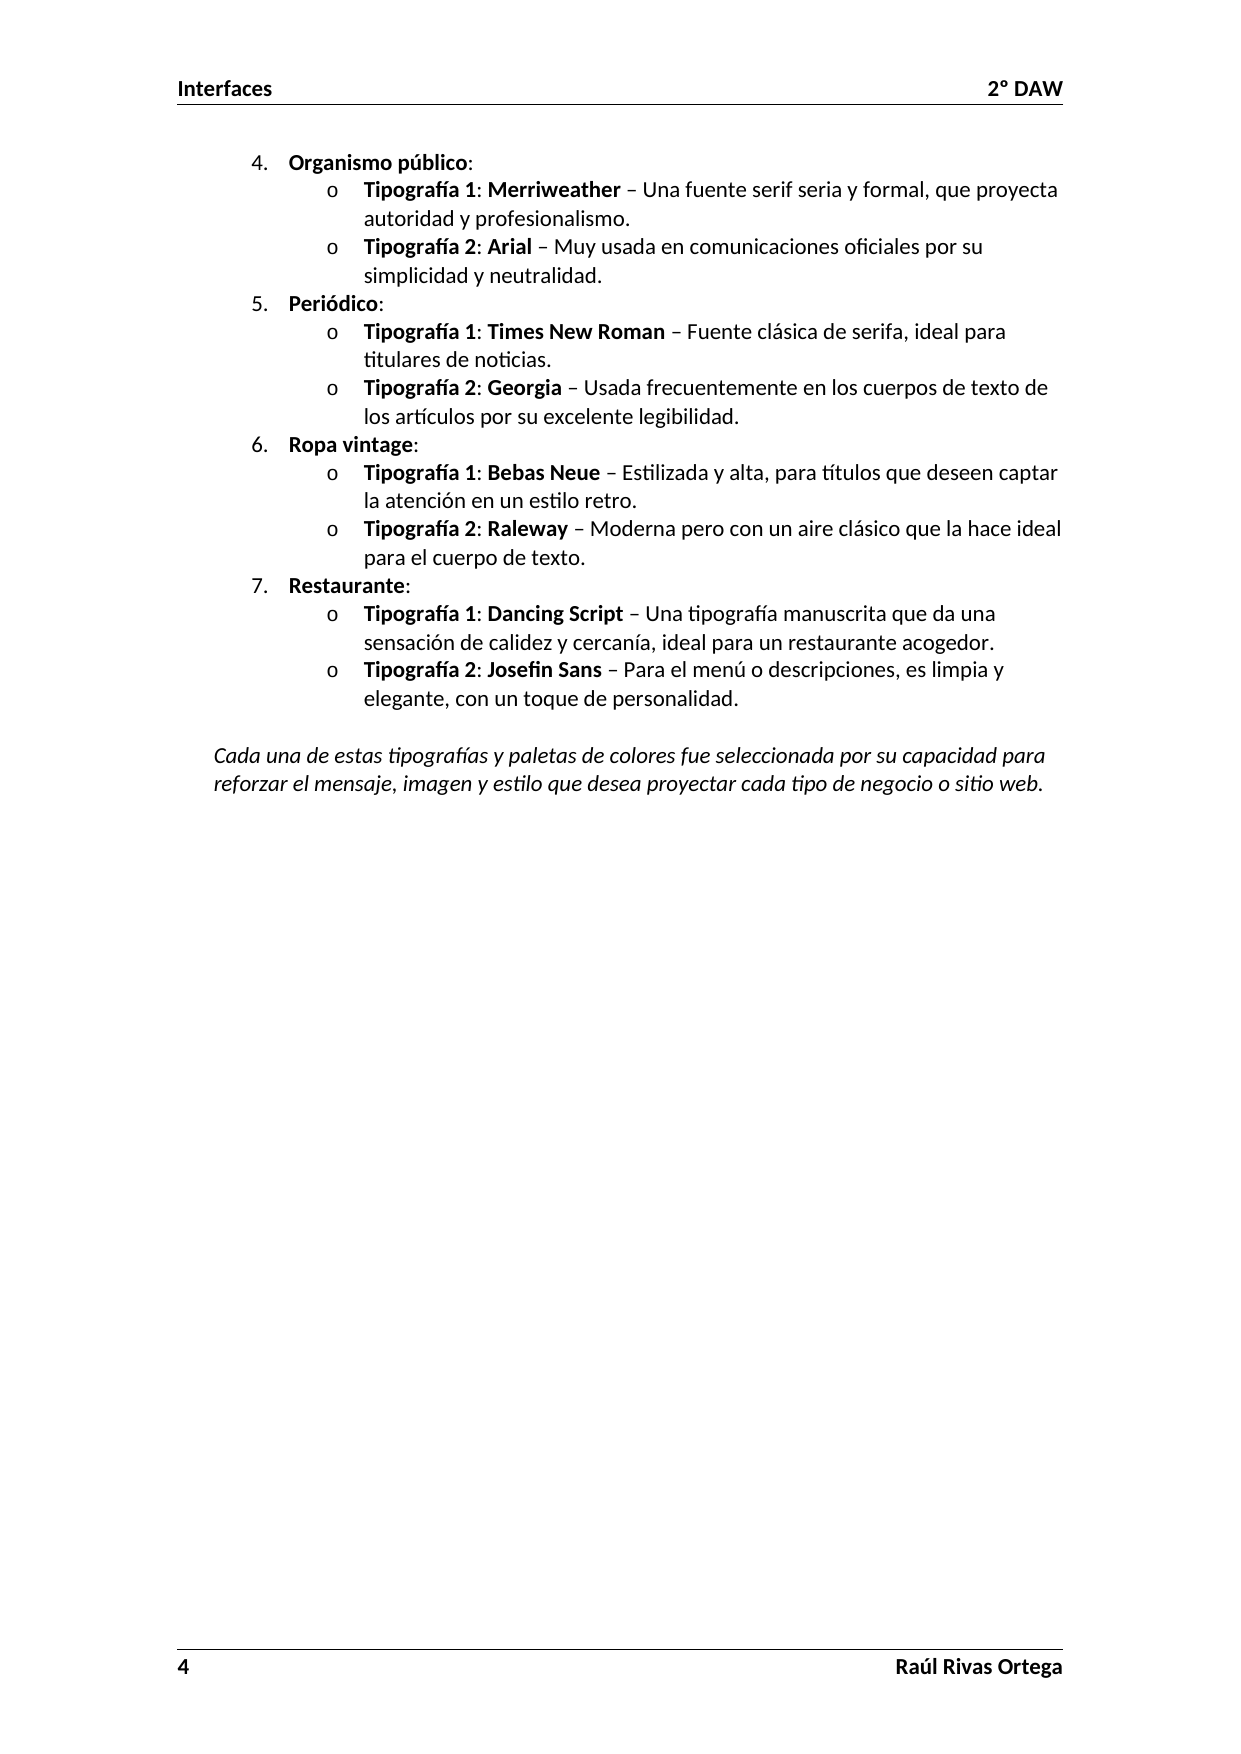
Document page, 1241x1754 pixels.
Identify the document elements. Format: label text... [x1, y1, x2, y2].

list Periódico: [251, 289, 1063, 317]
list Organismo público: [251, 148, 1063, 176]
list Tipografía 2: Raleway – Moderna pero con un aire clásico que la hace ideal para el cuerpo de texto. [326, 514, 1063, 571]
list Ropa vintage: [251, 430, 1063, 458]
list Tipografía 1: Bebas Neue – Estilizada y alta, para títulos que deseen captar la atención en un estilo retro. [326, 458, 1063, 514]
list Tipografía 1: Dancing Script – Una tipografía manuscrita que da una sensación de calidez y cercanía, ideal para un restaurante acogedor. [326, 599, 1063, 656]
list Tipografía 1: Times New Roman – Fuente clásica de serifa, ideal para titulares de noticias. [326, 317, 1063, 373]
list Tipografía 1: Merriweather – Una fuente serif seria y formal, que proyecta autoridad y profesionalismo. [326, 176, 1063, 232]
list Tipografía 2: Arial – Muy usada en comunicaciones oficiales por su simplicidad y neutralidad. [326, 232, 1063, 289]
list Tipografía 2: Josefin Sans – Para el menú o descripciones, es limpia y elegante, con un toque de personalidad. [326, 656, 1063, 712]
list Tipografía 2: Georgia – Usada frecuentemente en los cuerpos de texto de los artículos por su excelente legibilidad. [326, 373, 1063, 430]
text Cada una de estas tipografías y paletas de colores fue seleccionada por su capacidad para reforzar el mensaje, imagen y estilo que desea proyectar cada tipo de negocio o sitio web. [213, 741, 1063, 797]
list Restaurante: [251, 571, 1063, 599]
